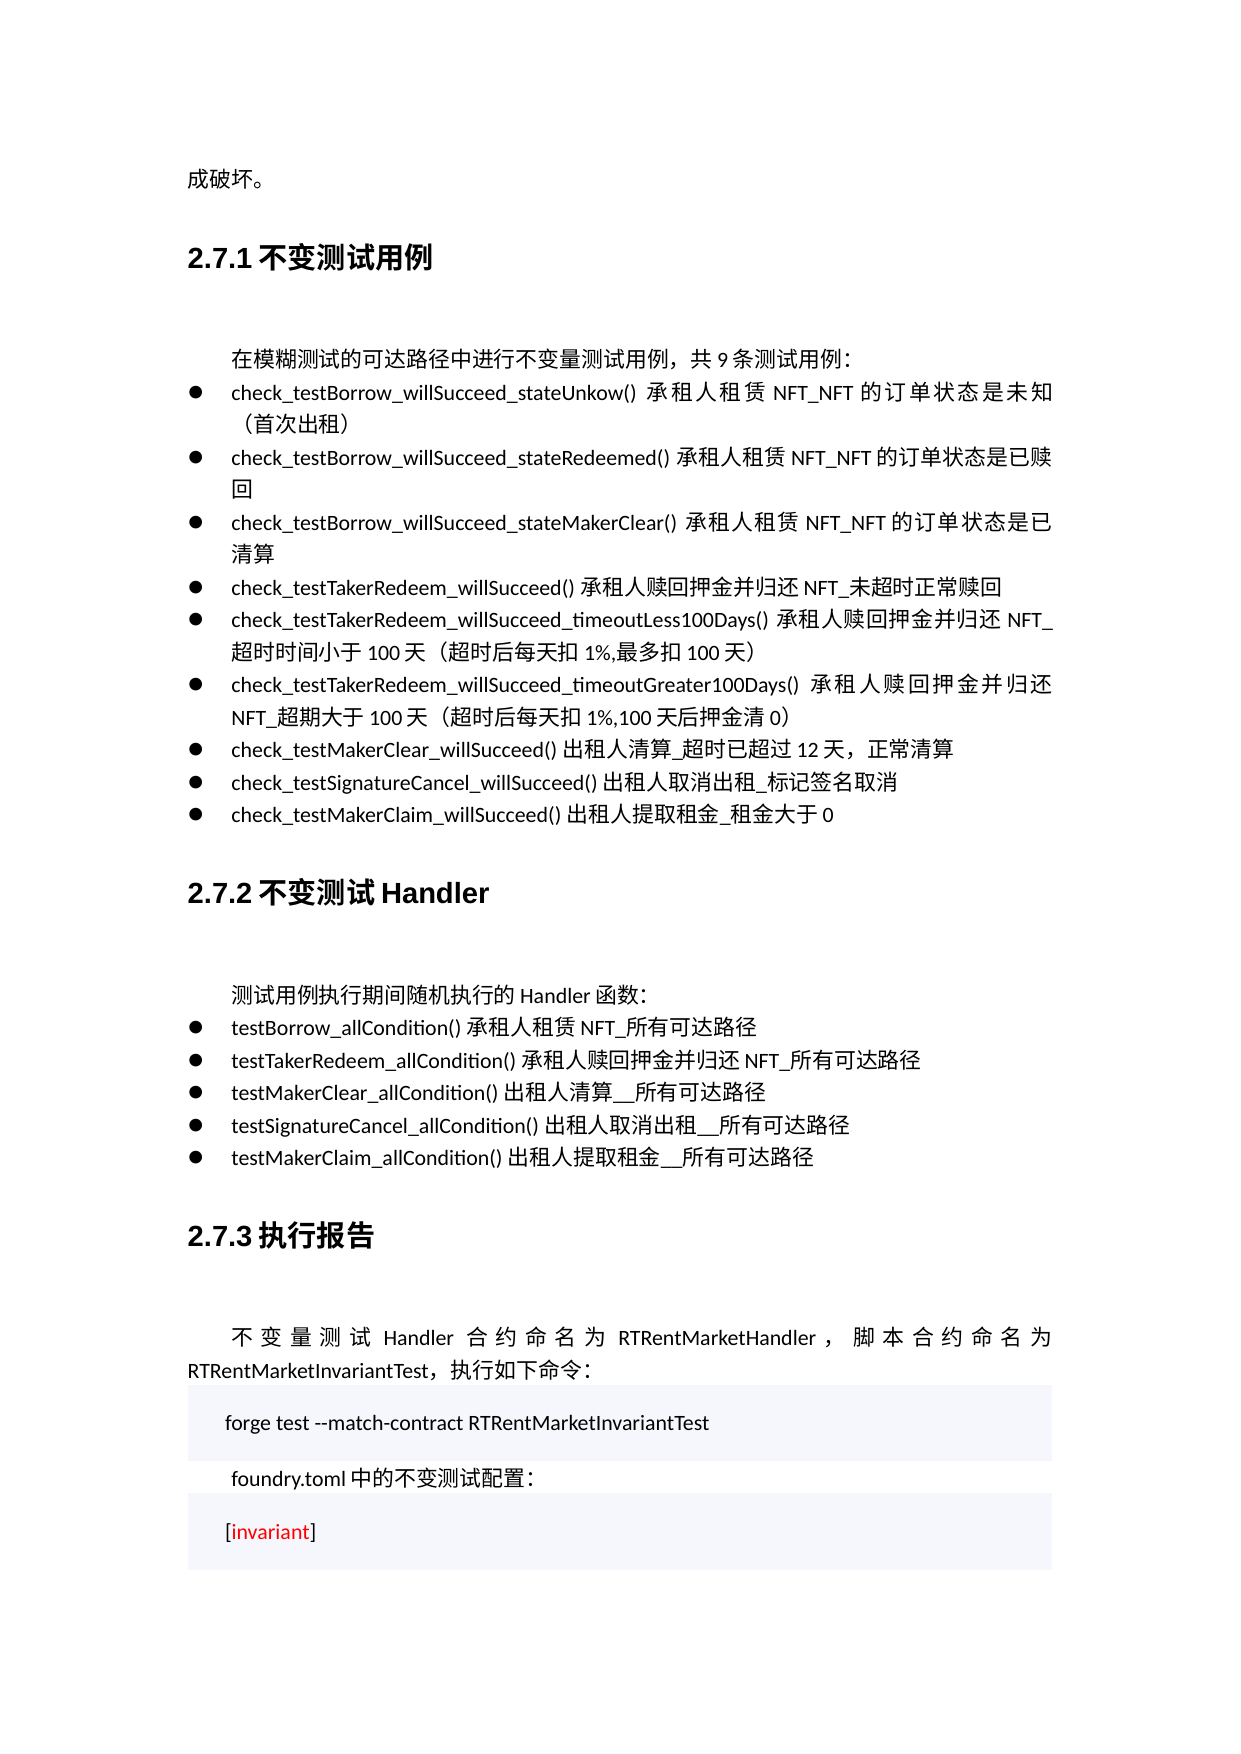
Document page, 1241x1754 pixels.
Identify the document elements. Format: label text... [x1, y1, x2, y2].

subtitle 2.7.2不变测试Handler [187, 859, 1053, 924]
text 在模糊测试的可达路径中进行不变量测试用例，共9条测试用例： [187, 342, 1053, 374]
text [187, 162, 1053, 194]
list check_testBorrow_willSucceed_stateRedeemed() 承租人租赁NFT_NFT的订单状态是已赎回 [187, 439, 1053, 504]
subtitle 2.7.3执行报告 [187, 1201, 1053, 1266]
list check_testBorrow_willSucceed_stateMakerClear() 承租人租赁NFT_NFT的订单状态是已清算 [187, 504, 1053, 569]
list check_testTakerRedeem_willSucceed_timeoutLess100Days() 承租人赎回押金并归还NFT_超时时间小于100天（超时后每天扣1%,最多扣100天） [187, 602, 1053, 667]
list check_testMakerClaim_willSucceed() 出租人提取租金_租金大于0 [187, 797, 1053, 829]
text [invariant] [189, 1495, 1051, 1569]
list testTakerRedeem_allCondition() 承租人赎回押金并归还NFT_所有可达路径 [187, 1042, 1053, 1075]
list testSignatureCancel_allCondition() 出租人取消出租__所有可达路径 [187, 1107, 1053, 1140]
text 测试用例执行期间随机执行的Handler函数： [187, 977, 1053, 1010]
list check_testBorrow_willSucceed_stateUnkow() 承租人租赁NFT_NFT的订单状态是未知（首次出租） [187, 374, 1053, 439]
list check_testMakerClear_willSucceed() 出租人清算_超时已超过12天，正常清算 [187, 732, 1053, 764]
list testMakerClaim_allCondition() 出租人提取租金__所有可达路径 [187, 1140, 1053, 1172]
list check_testTakerRedeem_willSucceed_timeoutGreater100Days() 承租人赎回押金并归还NFT_超期大于100天（超时后每天扣1%,100天后押金清0） [187, 667, 1053, 732]
text forge test --match-contract RTRentMarketInvariantTest [189, 1386, 1051, 1460]
list check_testSignatureCancel_willSucceed() 出租人取消出租_标记签名取消 [187, 764, 1053, 797]
text 不变量测试Handler合约命名为RTRentMarketHandler，脚本合约命名为RTRentMarketInvariantTest，执行如下命令： [187, 1320, 1053, 1385]
list testBorrow_allCondition() 承租人租赁NFT_所有可达路径 [187, 1010, 1053, 1042]
subtitle 2.7.1不变测试用例 [187, 224, 1053, 289]
list testMakerClear_allCondition() 出租人清算__所有可达路径 [187, 1075, 1053, 1107]
text foundry.toml中的不变测试配置： [187, 1461, 1053, 1493]
list check_testTakerRedeem_willSucceed() 承租人赎回押金并归还NFT_未超时正常赎回 [187, 569, 1053, 602]
